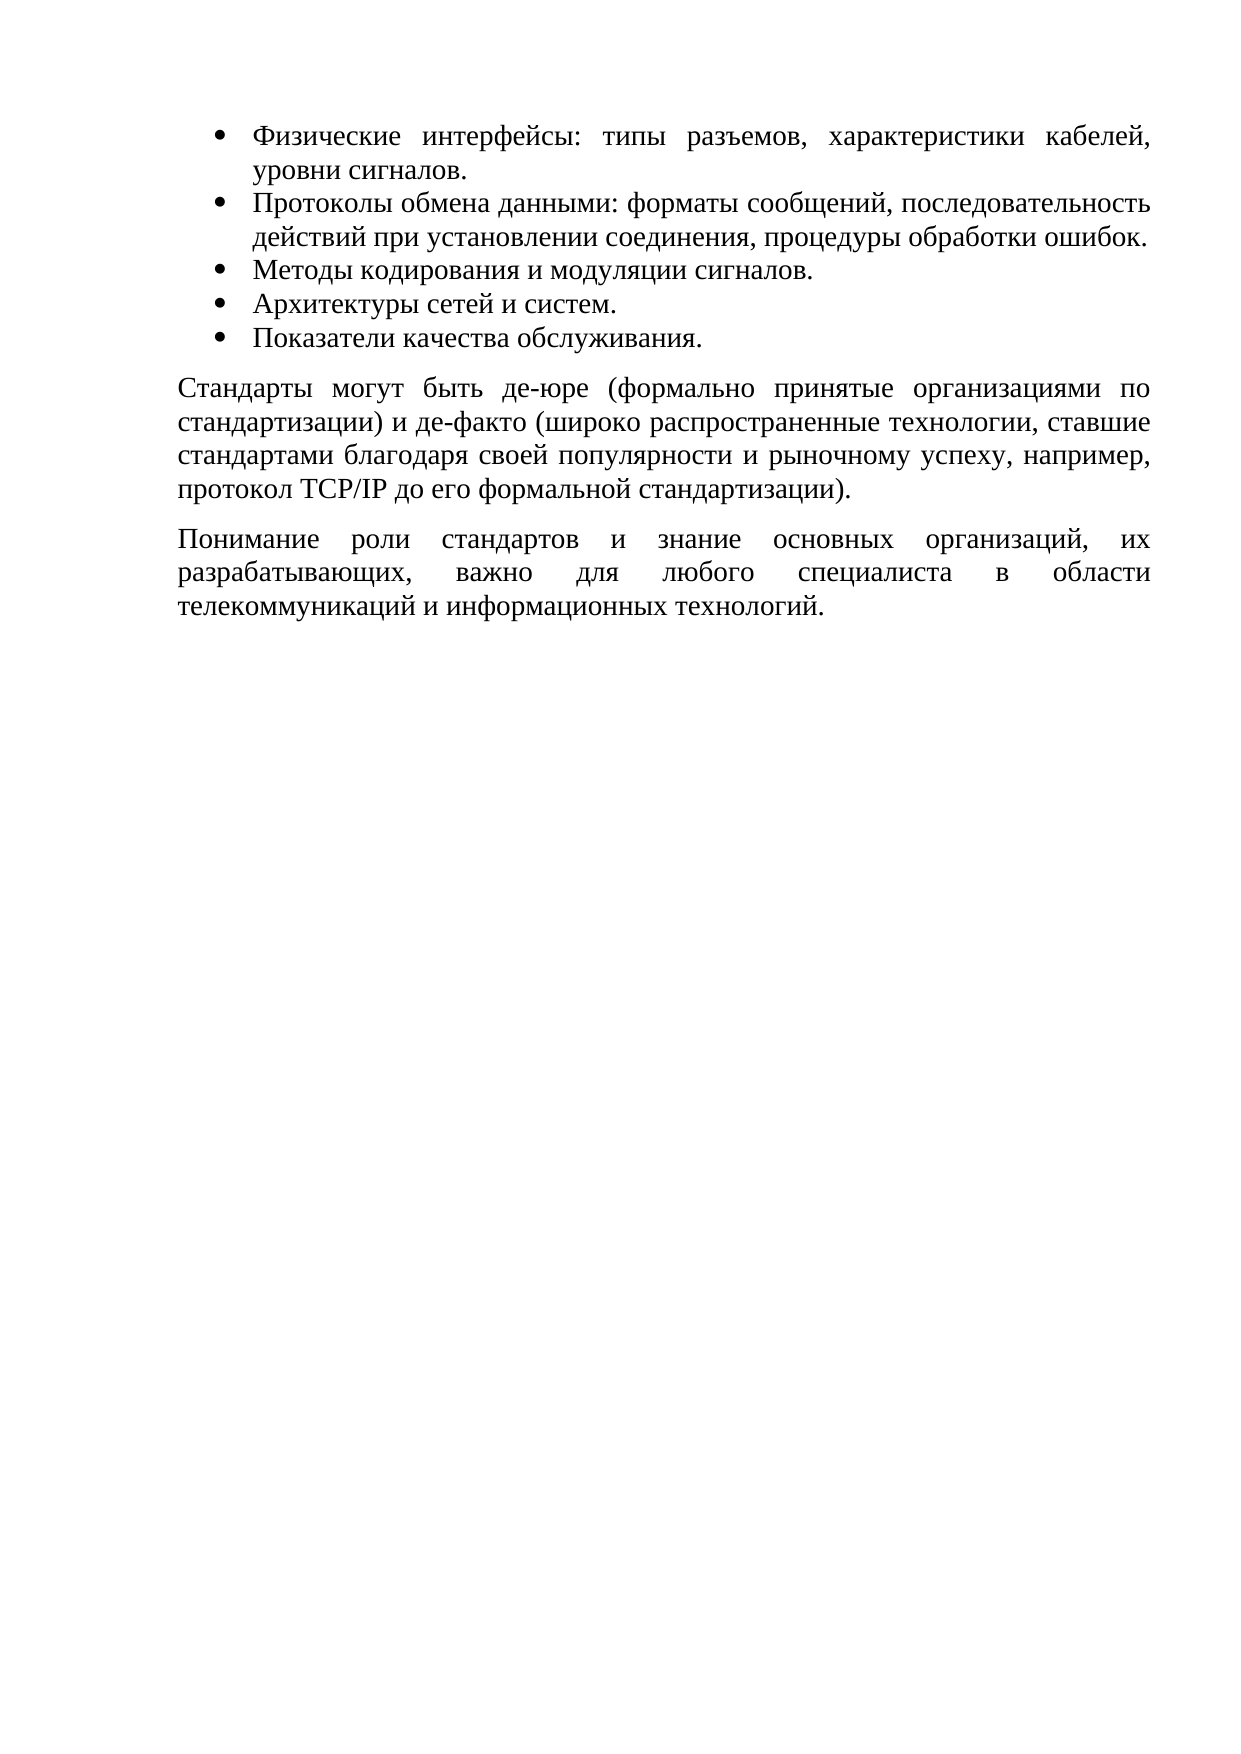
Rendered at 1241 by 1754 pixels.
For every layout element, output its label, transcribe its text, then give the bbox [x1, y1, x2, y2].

list Архитектуры сетей и систем. [215, 286, 1152, 320]
list Методы кодирования и модуляции сигналов. [215, 252, 1152, 286]
text Стандарты могут быть де-юре (формально принятые организациями по стандартизации) и де-факто (широко распространенные технологии, ставшие стандартами благодаря своей популярности и рыночному успеху, например, протокол TCP/IP до его формальной стандартизации). [177, 370, 1152, 504]
list Физические интерфейсы: типы разъемов, характеристики кабелей, уровни сигналов. [215, 118, 1152, 185]
text Понимание роли стандартов и знание основных организаций, их разрабатывающих, важно для любого специалиста в области телекоммуникаций и информационных технологий. [177, 521, 1152, 622]
list Протоколы обмена данными: форматы сообщений, последовательность действий при установлении соединения, процедуры обработки ошибок. [215, 185, 1152, 252]
list Показатели качества обслуживания. [215, 320, 1152, 353]
